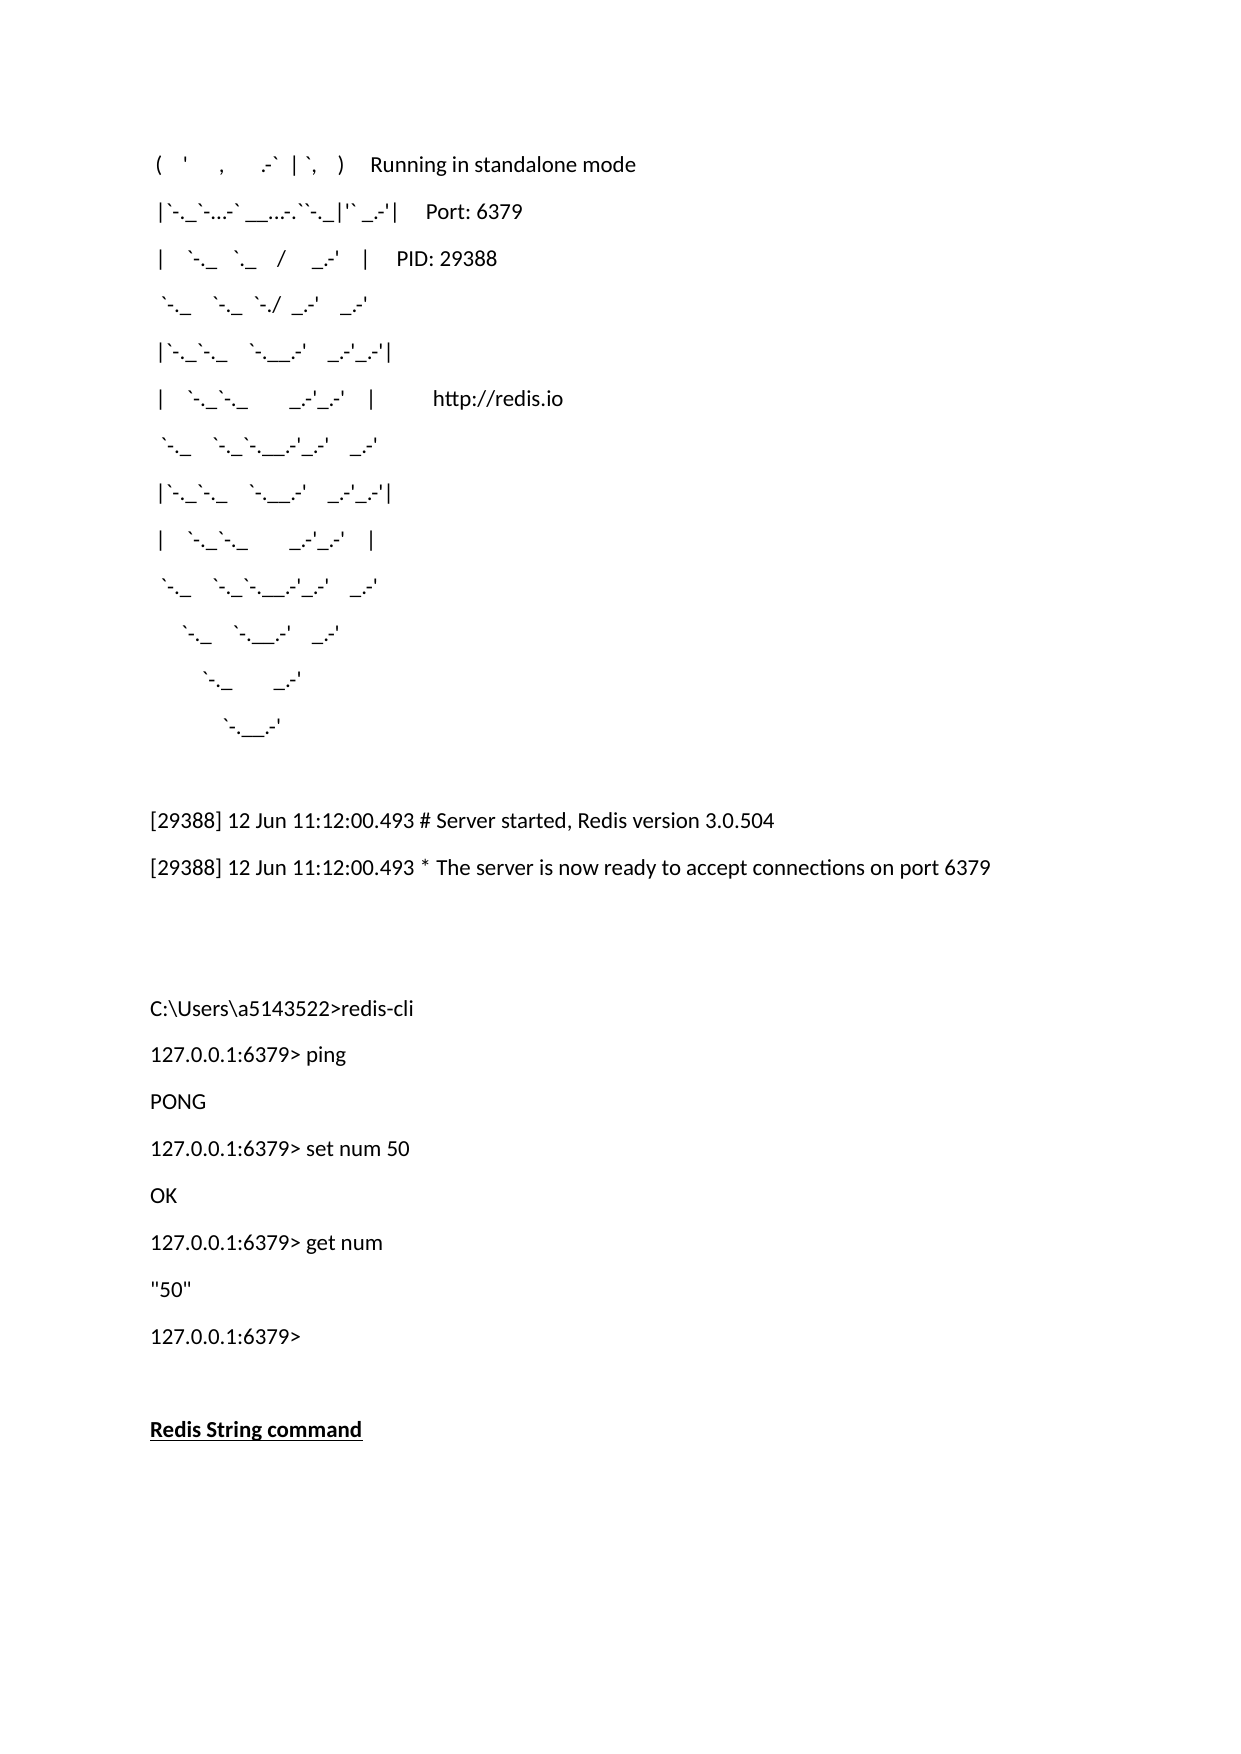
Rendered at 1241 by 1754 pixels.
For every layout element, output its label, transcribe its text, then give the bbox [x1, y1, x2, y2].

text `-._ `-._`-.__.-'_.-' _.-' [150, 431, 1090, 459]
text 127.0.0.1:6379> get num [150, 1228, 1090, 1256]
text [29388] 12 Jun 11:12:00.493 * The server is now ready to accept connections on port 6379 [150, 853, 1090, 881]
text OK [150, 1181, 1090, 1209]
text 127.0.0.1:6379> set num 50 [150, 1134, 1090, 1162]
text |`-._`-._ `-.__.-' _.-'_.-'| [150, 478, 1090, 506]
text | `-._ `._ / _.-' | PID: 29388 [150, 244, 1090, 272]
text C:\Users\a5143522>redis-cli [150, 994, 1090, 1022]
text |`-._`-...-` __...-.``-._|'` _.-'| Port: 6379 [150, 197, 1090, 225]
text | `-._`-._ _.-'_.-' | http://redis.io [150, 384, 1090, 412]
text `-._ `-.__.-' _.-' [150, 619, 1090, 647]
text `-._ `-._`-.__.-'_.-' _.-' [150, 572, 1090, 600]
text 127.0.0.1:6379> ping [150, 1041, 1090, 1069]
text "50" [150, 1275, 1090, 1303]
text `-._ _.-' [150, 666, 1090, 694]
text `-.__.-' [150, 712, 1090, 741]
text |`-._`-._ `-.__.-' _.-'_.-'| [150, 337, 1090, 366]
text | `-._`-._ _.-'_.-' | [150, 525, 1090, 553]
text Redis String command [150, 1416, 1090, 1444]
text PONG [150, 1087, 1090, 1116]
text 127.0.0.1:6379> [150, 1322, 1090, 1350]
text `-._ `-._ `-./ _.-' _.-' [150, 291, 1090, 319]
text ( ' , .-` | `, ) Running in standalone mode [150, 150, 1090, 178]
text [29388] 12 Jun 11:12:00.493 # Server started, Redis version 3.0.504 [150, 806, 1090, 834]
